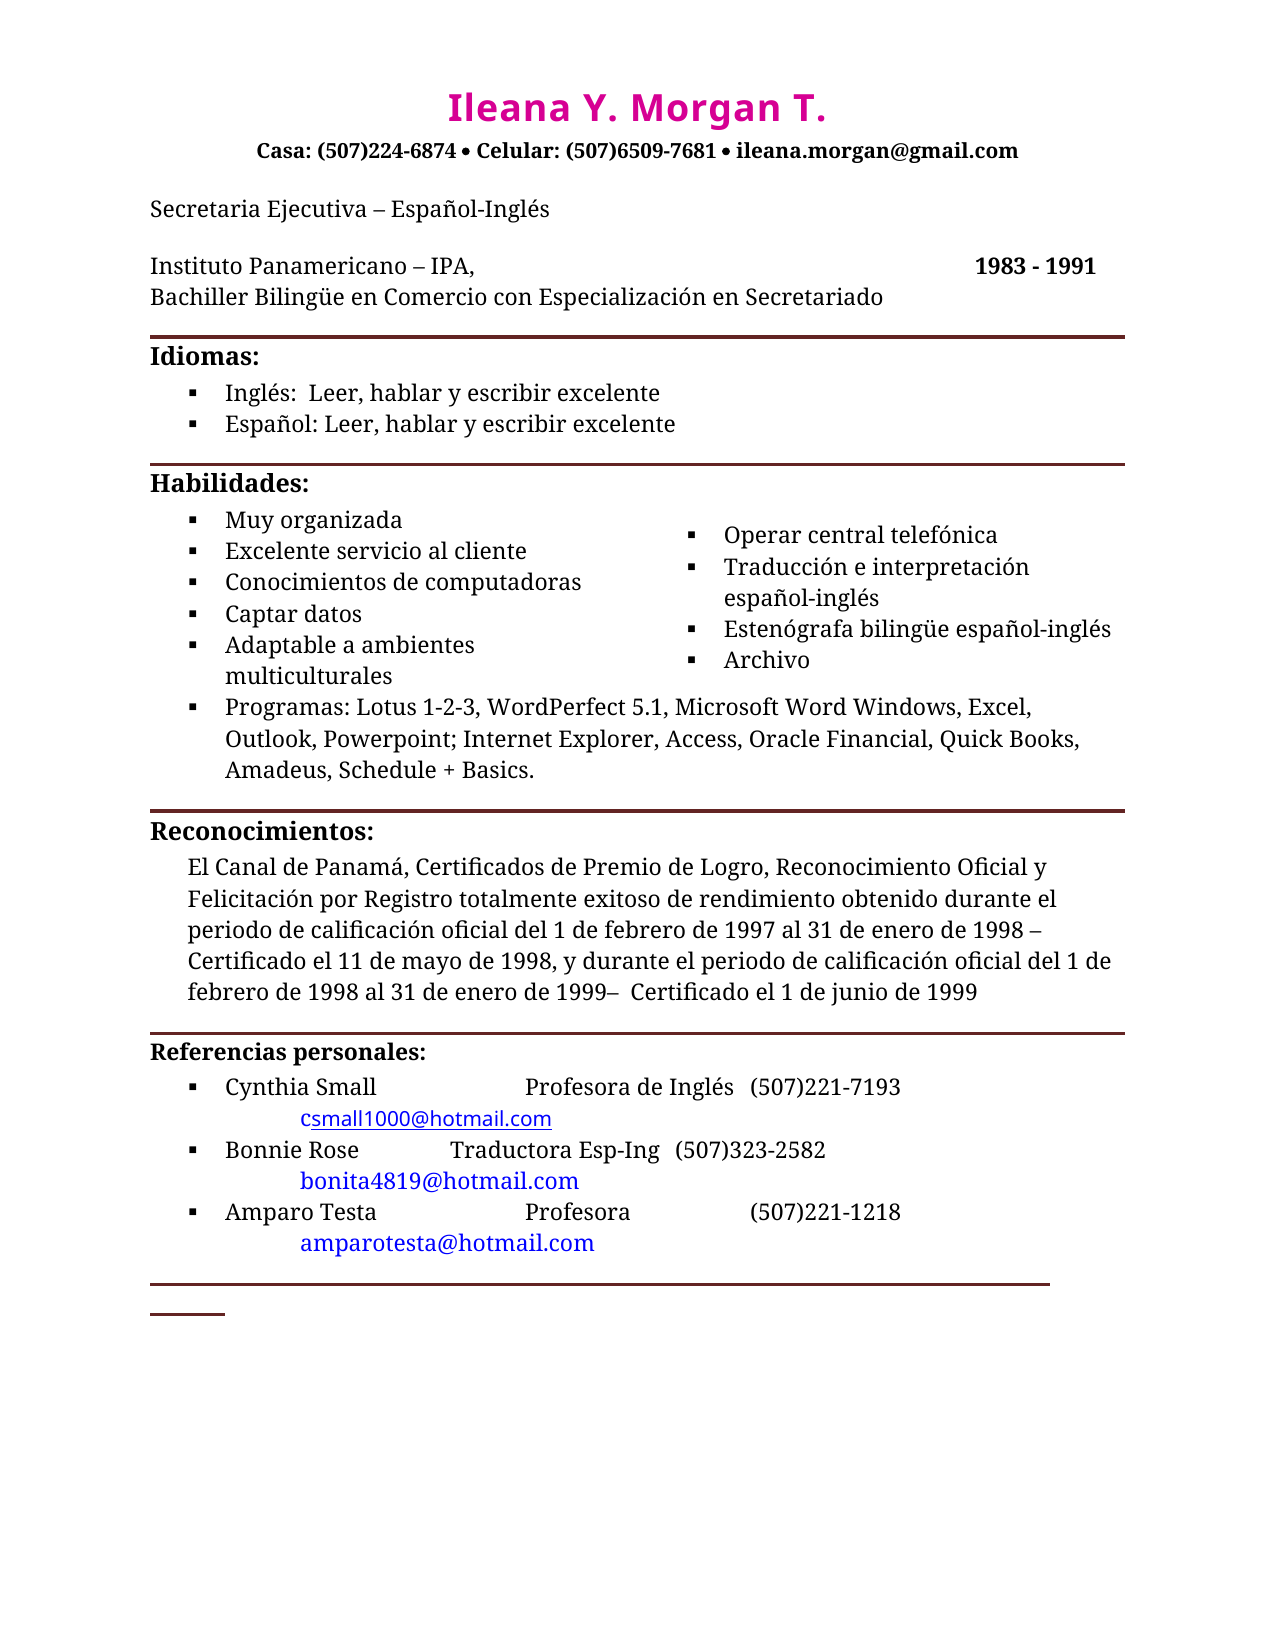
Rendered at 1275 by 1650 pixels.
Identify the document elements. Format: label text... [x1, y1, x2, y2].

text Habilidades: [150, 466, 1125, 500]
text El Canal de Panamá, Certificados de Premio de Logro, Reconocimiento Oficial y Felicitación por Registro totalmente exitoso de rendimiento obtenido durante el periodo de calificación oficial del 1 de febrero de 1997 al 31 de enero de 1998 – Certificado el 11 de mayo de 1998, y durante el periodo de calificación oficial del 1 de febrero de 1998 al 31 de enero de 1999– Certificado el 1 de junio de 1999 [187, 851, 1125, 1008]
text Idiomas: [150, 339, 1125, 373]
table_header Operar central telefónica Traducción e interpretación español-inglés Estenógrafa bilingüe español-inglés Archivo [638, 504, 1136, 691]
text Bachiller Bilingüe en Comercio con Especialización en Secretariado [150, 281, 1125, 312]
table_header Muy organizada Excelente servicio al cliente Conocimientos de computadoras Captar datos Adaptable a ambientes multiculturales [139, 504, 637, 691]
list Programas: Lotus 1-2-3, WordPerfect 5.1, Microsoft Word Windows, Excel, Outlook, Powerpoint; Internet Explorer, Access, Oracle Financial, Quick Books, Amadeus, Schedule + Basics. [187, 691, 1125, 785]
list Inglés: Leer, hablar y escribir excelente [187, 377, 1125, 408]
text Instituto Panamericano – IPA, 1983 - 1991 [150, 250, 1125, 281]
list Español: Leer, hablar y escribir excelente [187, 408, 1125, 439]
text Referencias personales: [150, 1036, 1125, 1067]
list Bonnie Rose Traductora Esp-Ing (507)323-2582 bonita4819@hotmail.com [187, 1133, 1125, 1196]
list Cynthia Small Profesora de Inglés (507)221-7193 csmall1000@hotmail.com [187, 1071, 1125, 1133]
text Secretaria Ejecutiva – Español-Inglés [150, 193, 1125, 224]
list Amparo Testa Profesora (507)221-1218 amparotesta@hotmail.com [187, 1196, 1125, 1258]
text Reconocimientos: [150, 813, 1125, 847]
